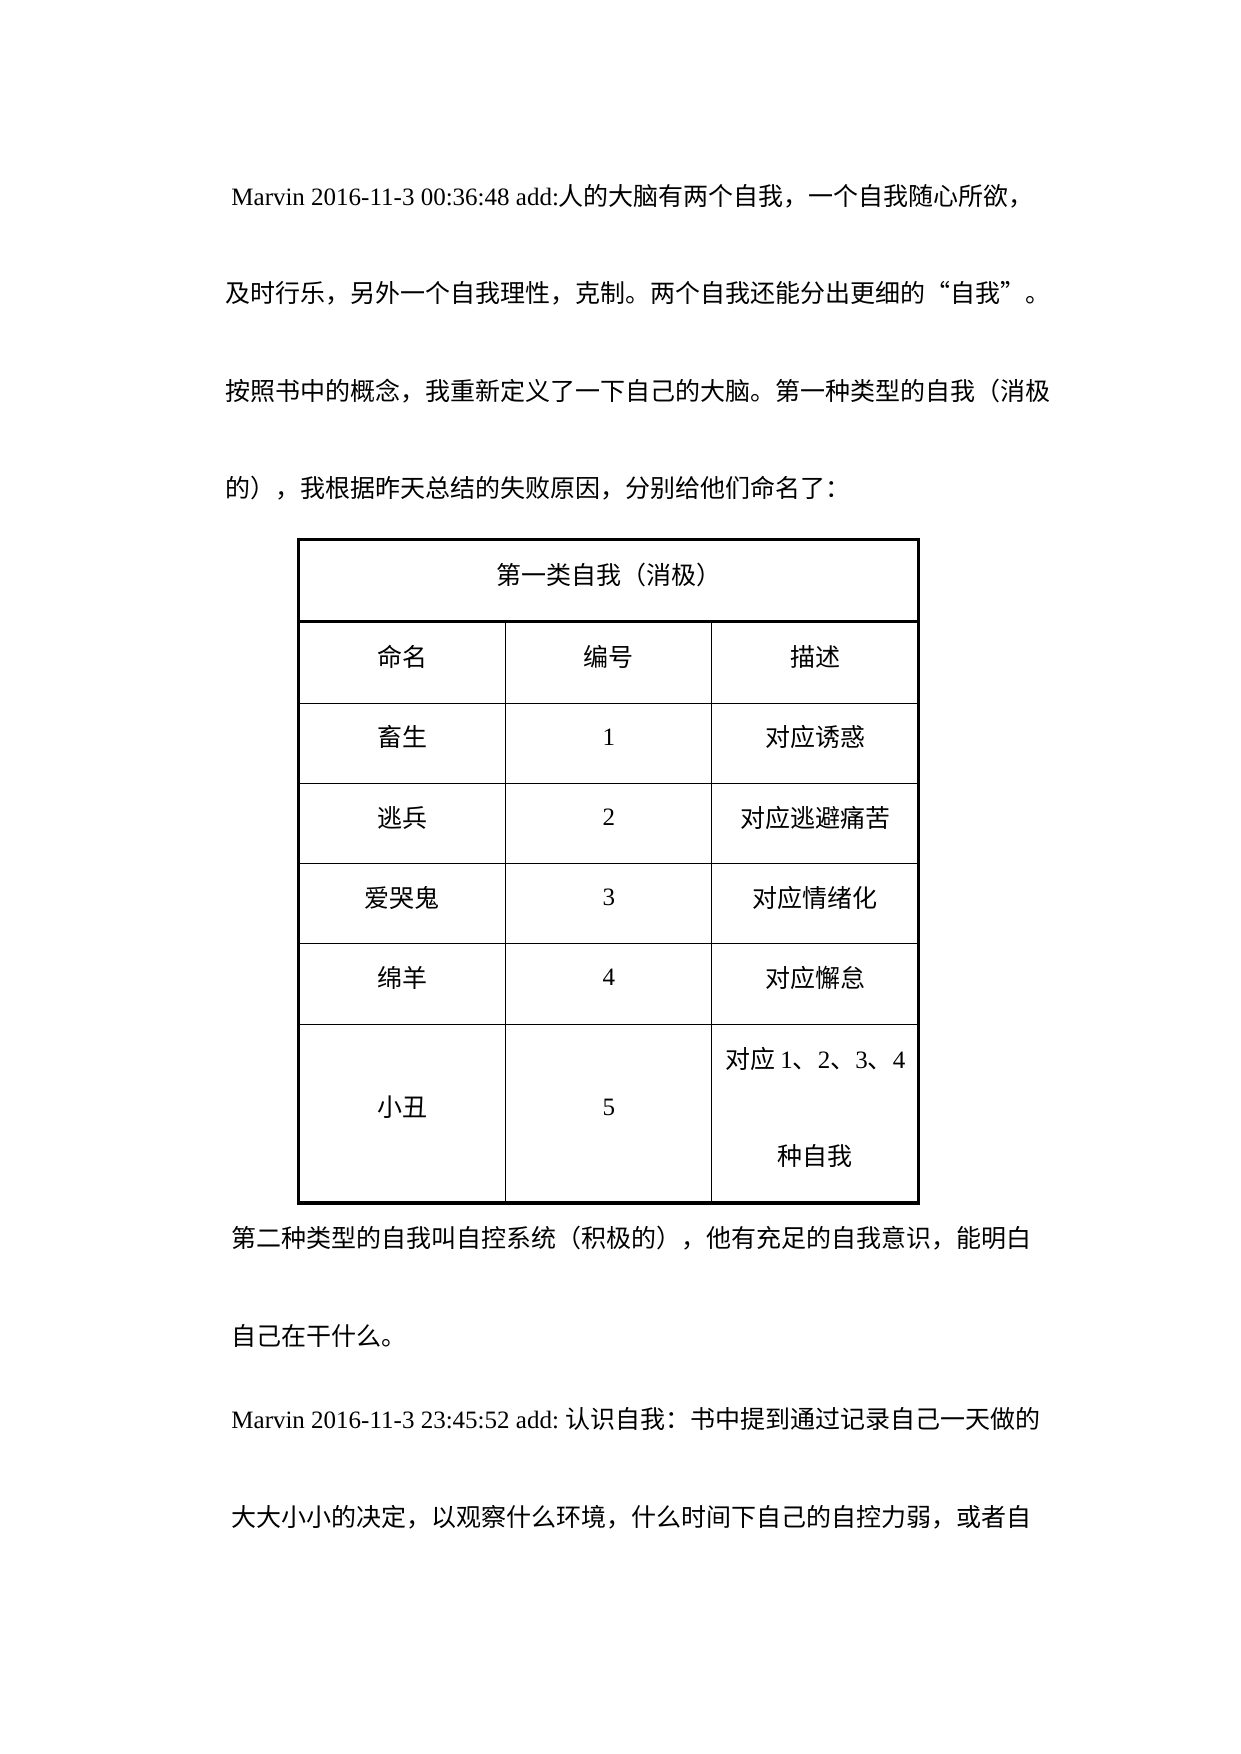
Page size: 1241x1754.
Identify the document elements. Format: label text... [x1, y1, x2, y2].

table_cell 对应逃避痛苦 [712, 784, 917, 863]
table_cell 2 [506, 784, 711, 863]
table_cell 对应情绪化 [712, 864, 917, 943]
table_cell 1 [506, 704, 711, 783]
table_cell 对应1、2、3、4种自我 [712, 1025, 917, 1201]
table_cell 命名 [300, 623, 505, 702]
text Marvin 2016-11-3 23:45:52 add: 认识自我：书中提到通过记录自己一天做的大大小小的决定，以观察什么环境，什么时间下自己的自控力弱，或者自控力强。 [231, 1385, 1053, 1548]
table_cell 对应诱惑 [712, 704, 917, 783]
table_header 第一类自我（消极） [300, 541, 917, 620]
table_cell 描述 [712, 623, 917, 702]
text 第二种类型的自我叫自控系统（积极的），他有充足的自我意识，能明白自己在干什么。 [231, 1204, 1053, 1367]
table_cell 3 [506, 864, 711, 943]
table_cell 小丑 [300, 1025, 505, 1201]
table_cell 对应懈怠 [712, 944, 917, 1024]
table_cell 4 [506, 944, 711, 1024]
table_cell 爱哭鬼 [300, 864, 505, 943]
table_cell 逃兵 [300, 784, 505, 863]
text Marvin 2016-11-3 00:36:48 add:人的大脑有两个自我，一个自我随心所欲，及时行乐，另外一个自我理性，克制。两个自我还能分出更细的“自我”。按照书中的概念，我重新定义了一下自己的大脑。第一种类型的自我（消极的），我根据昨天总结的失败原因，分别给他们命名了： [225, 162, 1053, 519]
table_cell 5 [506, 1025, 711, 1201]
table_cell 绵羊 [300, 944, 505, 1024]
table_cell 编号 [506, 623, 711, 702]
table_cell 畜生 [300, 704, 505, 783]
